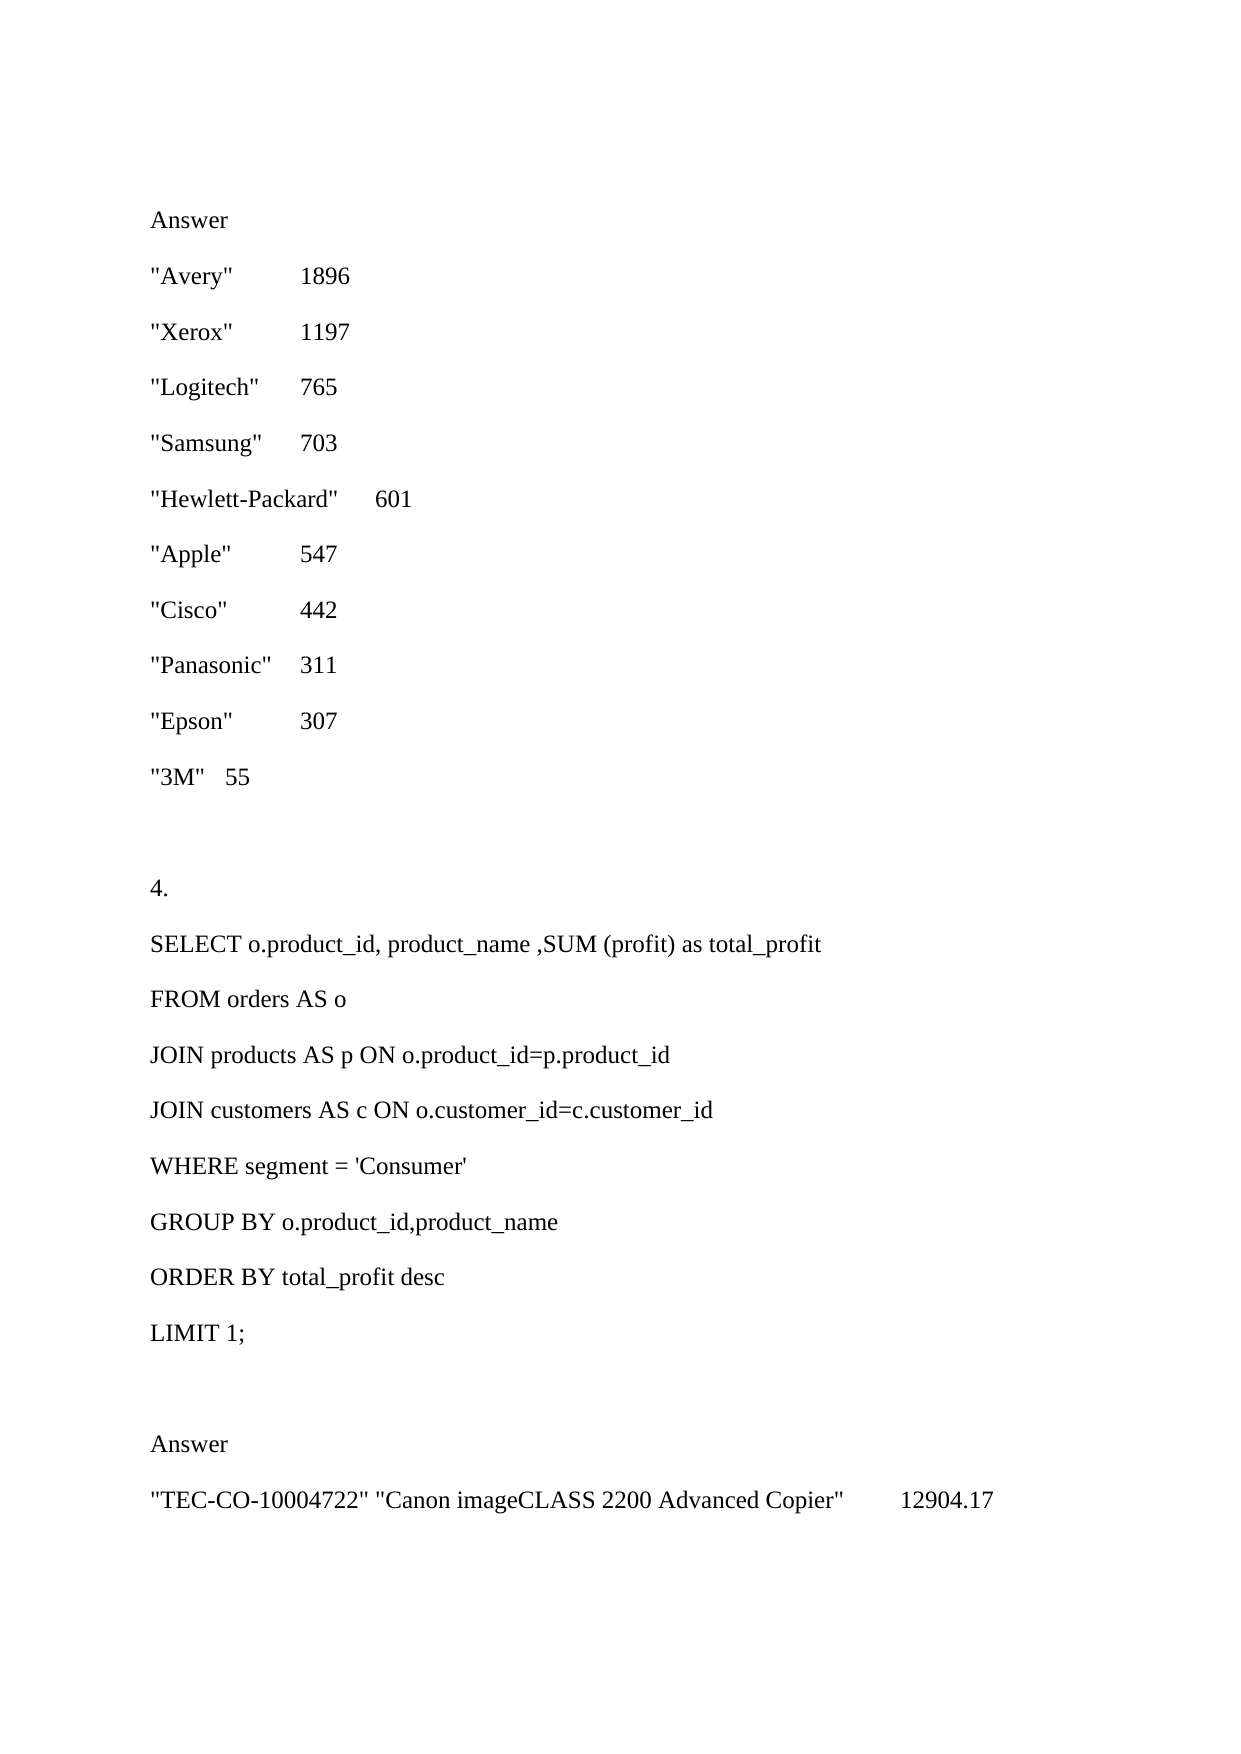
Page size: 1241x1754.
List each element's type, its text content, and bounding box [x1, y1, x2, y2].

text "TEC-CO-10004722" "Canon imageCLASS 2200 Advanced Copier" 12904.17 [150, 1485, 1090, 1514]
text Answer [150, 1429, 1090, 1458]
text LIMIT 1; [150, 1318, 1090, 1347]
text 4. [150, 873, 1090, 902]
text ORDER BY total_profit desc [150, 1262, 1090, 1291]
text SELECT o.product_id, product_name ,SUM (profit) as total_profit [150, 929, 1090, 957]
text JOIN products AS p ON o.product_id=p.product_id [150, 1040, 1090, 1069]
text GROUP BY o.product_id,product_name [150, 1207, 1090, 1236]
text JOIN customers AS c ON o.customer_id=c.customer_id [150, 1096, 1090, 1124]
text "Epson" 307 [150, 706, 1090, 735]
text "3M" 55 [150, 762, 1090, 791]
text "Avery" 1896 [150, 261, 1090, 290]
text "Hewlett-Packard" 601 [150, 484, 1090, 512]
text "Logitech" 765 [150, 372, 1090, 401]
text "Apple" 547 [150, 539, 1090, 568]
text "Samsung" 703 [150, 428, 1090, 457]
text "Cisco" 442 [150, 595, 1090, 624]
text Answer [150, 206, 1090, 234]
text "Panasonic" 311 [150, 651, 1090, 679]
text FROM orders AS o [150, 984, 1090, 1013]
text WHERE segment = 'Consumer' [150, 1151, 1090, 1180]
text "Xerox" 1197 [150, 317, 1090, 346]
